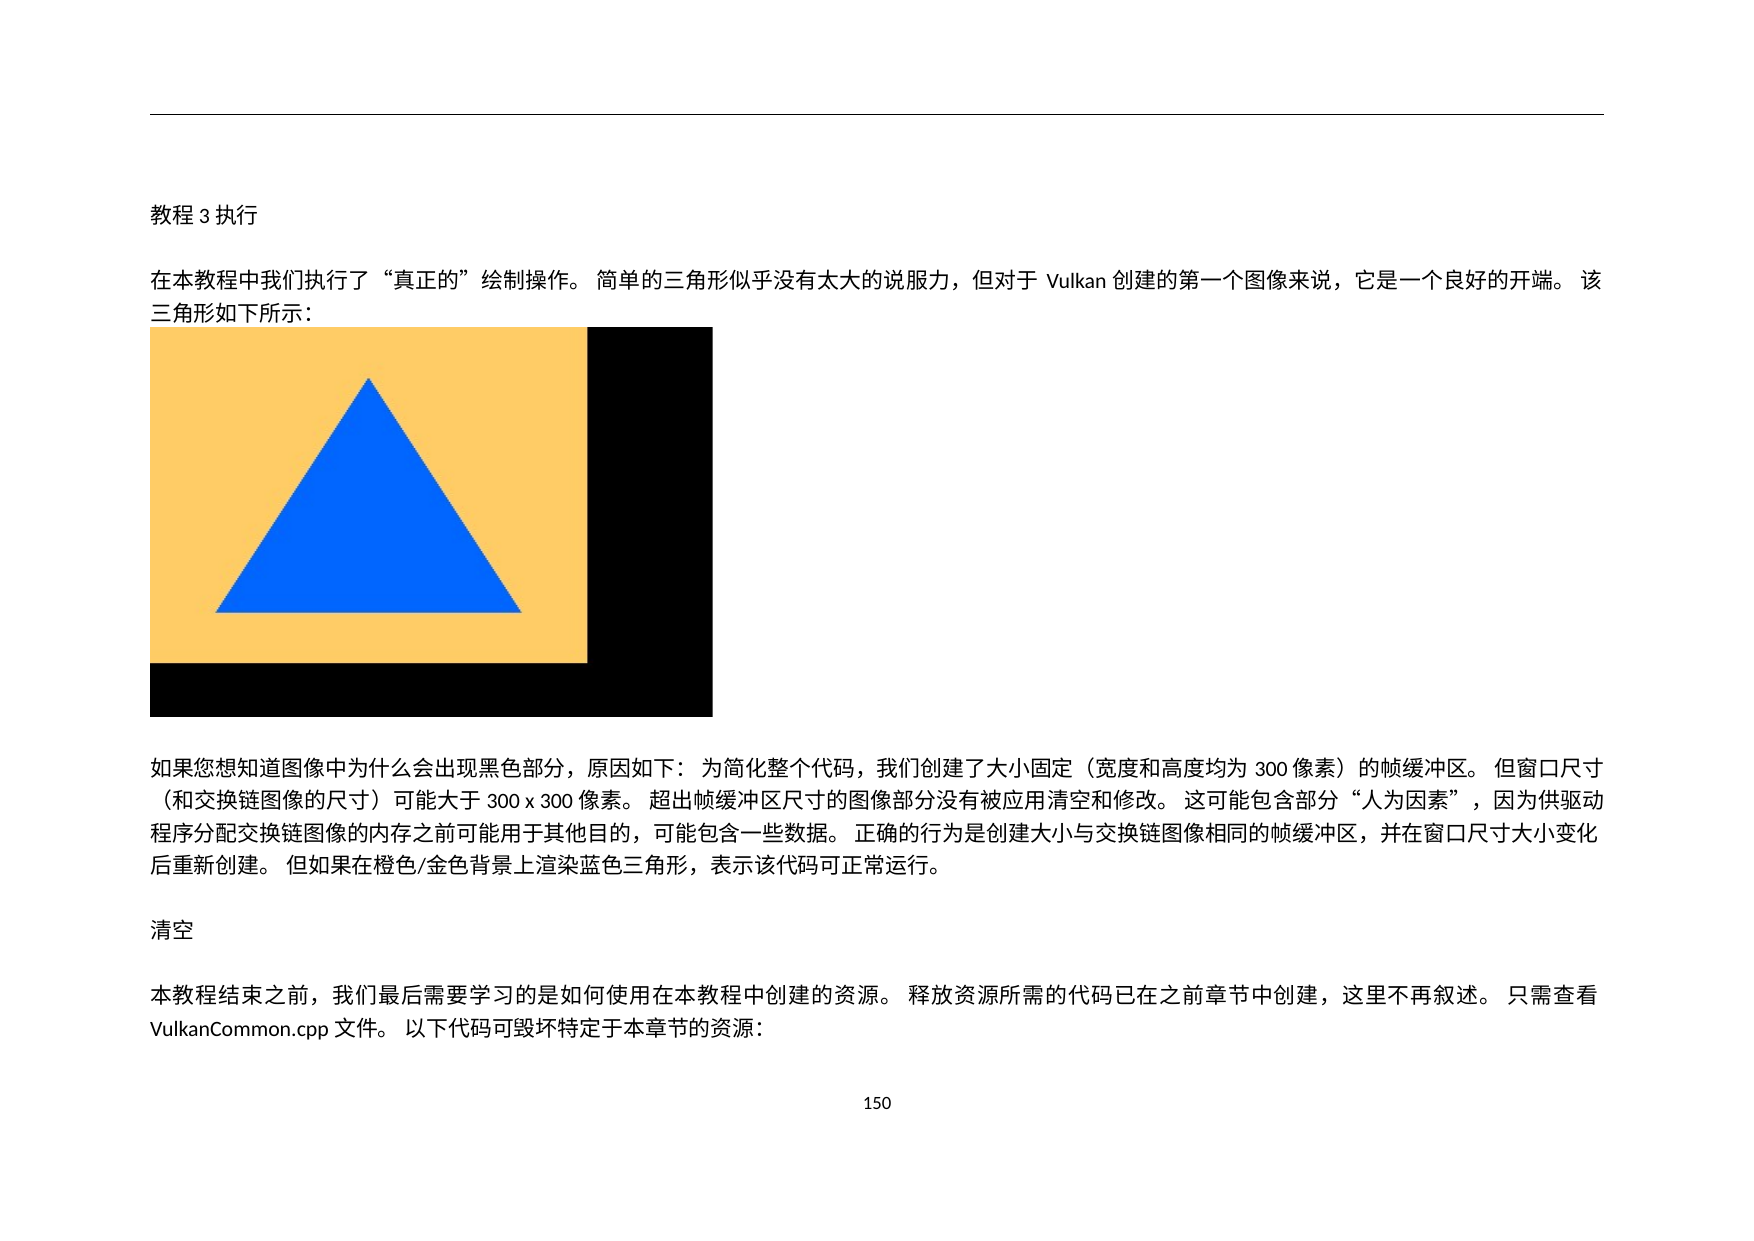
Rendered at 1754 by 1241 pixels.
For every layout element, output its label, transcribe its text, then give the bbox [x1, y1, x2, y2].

text 教程 3 执行 [150, 198, 1604, 230]
text 在本教程中我们执行了“真正的”绘制操作。 简单的三角形似乎没有太大的说服力，但对于 Vulkan 创建的第一个图像来说，它是一个良好的开端。 该三角形如下所示： [150, 263, 1604, 328]
picture [150, 327, 713, 717]
text 如果您想知道图像中为什么会出现黑色部分，原因如下： 为简化整个代码，我们创建了大小固定（宽度和高度均为 300 像素）的帧缓冲区。 但窗口尺寸（和交换链图像的尺寸）可能大于 300 x 300 像素。 超出帧缓冲区尺寸的图像部分没有被应用清空和修改。 这可能包含部分“人为因素”，因为供驱动程序分配交换链图像的内存之前可能用于其他目的，可能包含一些数据。 正确的行为是创建大小与交换链图像相同的帧缓冲区，并在窗口尺寸大小变化后重新创建。 但如果在橙色/金色背景上渲染蓝色三角形，表示该代码可正常运行。 [150, 750, 1604, 880]
text 本教程结束之前，我们最后需要学习的是如何使用在本教程中创建的资源。 释放资源所需的代码已在之前章节中创建，这里不再叙述。 只需查看 VulkanCommon.cpp 文件。 以下代码可毁坏特定于本章节的资源： [150, 978, 1604, 1043]
text 清空 [150, 913, 1604, 945]
